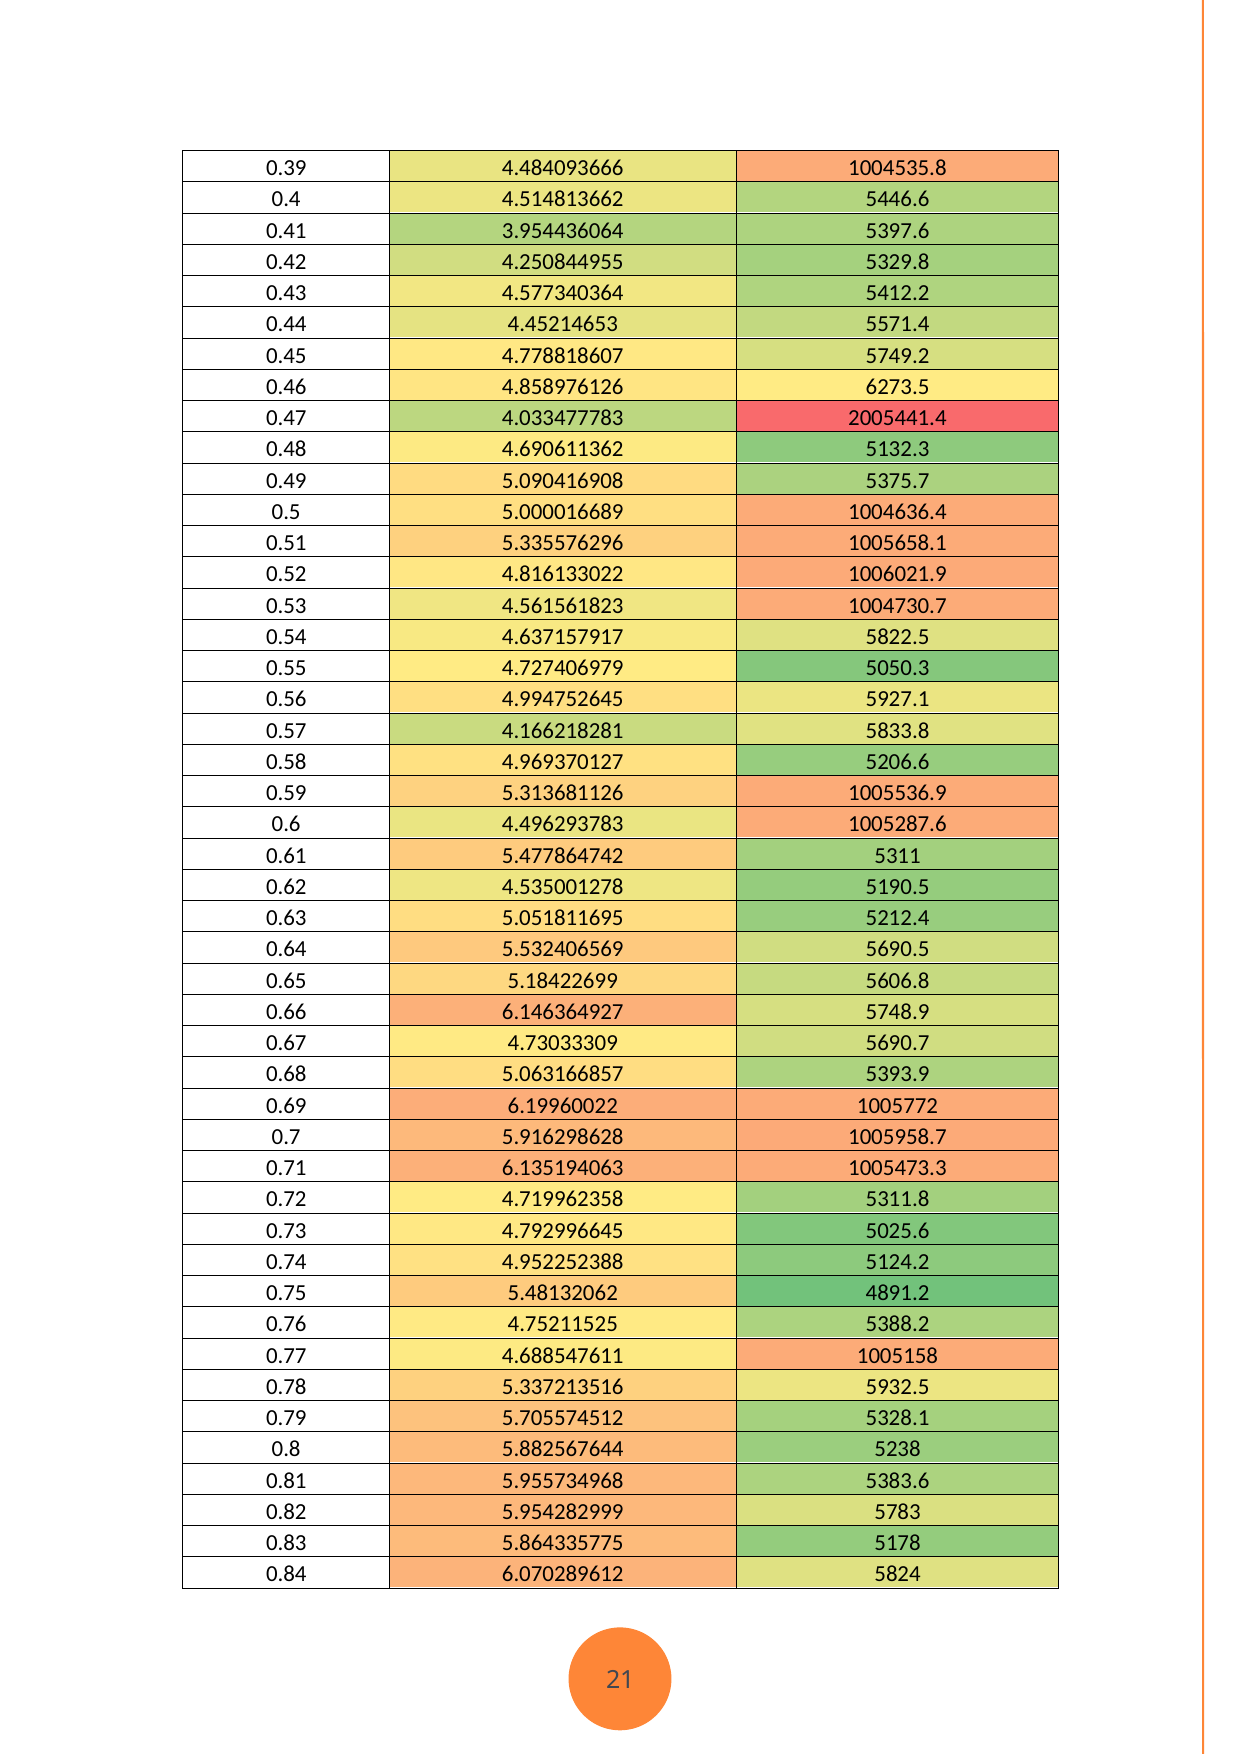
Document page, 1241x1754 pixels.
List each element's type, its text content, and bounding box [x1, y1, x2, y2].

table_cell 4.952252388 [390, 1245, 736, 1275]
table_cell 6.19960022 [390, 1089, 736, 1119]
table_cell 4.45214653 [390, 307, 736, 337]
table_cell 4.535001278 [390, 870, 736, 900]
table_cell 1005473.3 [737, 1151, 1058, 1181]
table_cell 0.53 [183, 589, 389, 619]
table_cell 3.954436064 [390, 214, 736, 244]
table_cell 5932.5 [737, 1370, 1058, 1400]
table_cell 1005772 [737, 1089, 1058, 1119]
table_cell 5.477864742 [390, 839, 736, 869]
table_cell 5311.8 [737, 1182, 1058, 1212]
table_cell 0.7 [183, 1120, 389, 1150]
table_cell 1004730.7 [737, 589, 1058, 619]
table_cell 0.79 [183, 1401, 389, 1431]
table_cell 5206.6 [737, 745, 1058, 775]
table_cell 0.59 [183, 776, 389, 806]
table_cell 0.45 [183, 339, 389, 369]
table_cell 0.48 [183, 432, 389, 462]
table_cell 5.18422699 [390, 964, 736, 994]
table_cell 0.63 [183, 901, 389, 931]
table_cell 4.484093666 [390, 151, 736, 181]
table_cell 4.690611362 [390, 432, 736, 462]
table_cell 5.954282999 [390, 1495, 736, 1525]
table_cell 0.44 [183, 307, 389, 337]
table_cell 1006021.9 [737, 557, 1058, 587]
table_cell 4891.2 [737, 1276, 1058, 1306]
table_cell 0.67 [183, 1026, 389, 1056]
table_cell 5397.6 [737, 214, 1058, 244]
table_cell 4.166218281 [390, 714, 736, 744]
table_cell 1005658.1 [737, 526, 1058, 556]
table_cell 5783 [737, 1495, 1058, 1525]
table_cell 4.719962358 [390, 1182, 736, 1212]
table_cell 0.84 [183, 1557, 389, 1587]
table_cell 0.61 [183, 839, 389, 869]
table_cell 5.882567644 [390, 1432, 736, 1462]
table_cell 0.68 [183, 1057, 389, 1087]
table_cell 0.82 [183, 1495, 389, 1525]
table_cell 0.51 [183, 526, 389, 556]
table_cell 5050.3 [737, 651, 1058, 681]
table_cell 0.74 [183, 1245, 389, 1275]
table_cell 4.969370127 [390, 745, 736, 775]
table_cell 4.637157917 [390, 620, 736, 650]
table_cell 0.76 [183, 1307, 389, 1337]
table_cell 5606.8 [737, 964, 1058, 994]
table_cell 6.146364927 [390, 995, 736, 1025]
table_cell 5822.5 [737, 620, 1058, 650]
table_cell 5393.9 [737, 1057, 1058, 1087]
table_cell 5446.6 [737, 182, 1058, 212]
table_cell 0.52 [183, 557, 389, 587]
table_cell 4.75211525 [390, 1307, 736, 1337]
table_cell 1005287.6 [737, 807, 1058, 837]
table_cell 5.337213516 [390, 1370, 736, 1400]
table_cell 0.54 [183, 620, 389, 650]
table_cell 4.778818607 [390, 339, 736, 369]
table_cell 5190.5 [737, 870, 1058, 900]
table_cell 5.955734968 [390, 1464, 736, 1494]
table_cell 5824 [737, 1557, 1058, 1587]
table_cell 0.4 [183, 182, 389, 212]
table_cell 0.57 [183, 714, 389, 744]
table_cell 5.051811695 [390, 901, 736, 931]
table_cell 5311 [737, 839, 1058, 869]
table_cell 0.83 [183, 1526, 389, 1556]
table_cell 5833.8 [737, 714, 1058, 744]
table_cell 5690.5 [737, 932, 1058, 962]
table_cell 6.070289612 [390, 1557, 736, 1587]
table_cell 0.56 [183, 682, 389, 712]
table_cell 5212.4 [737, 901, 1058, 931]
table_cell 6273.5 [737, 370, 1058, 400]
table_cell 4.514813662 [390, 182, 736, 212]
table_cell 0.77 [183, 1339, 389, 1369]
table_cell 6.135194063 [390, 1151, 736, 1181]
table_cell 0.8 [183, 1432, 389, 1462]
table_cell 5.916298628 [390, 1120, 736, 1150]
table_cell 5412.2 [737, 276, 1058, 306]
table_cell 4.561561823 [390, 589, 736, 619]
table_cell 0.5 [183, 495, 389, 525]
table_cell 0.72 [183, 1182, 389, 1212]
table_cell 1005158 [737, 1339, 1058, 1369]
table_cell 5.000016689 [390, 495, 736, 525]
table_cell 4.496293783 [390, 807, 736, 837]
table_cell 0.42 [183, 245, 389, 275]
table_cell 0.71 [183, 1151, 389, 1181]
table_cell 0.46 [183, 370, 389, 400]
table_cell 5748.9 [737, 995, 1058, 1025]
table_cell 5.48132062 [390, 1276, 736, 1306]
table_cell 5025.6 [737, 1214, 1058, 1244]
table_cell 4.033477783 [390, 401, 736, 431]
table_cell 0.81 [183, 1464, 389, 1494]
table_cell 5.864335775 [390, 1526, 736, 1556]
table_cell 5571.4 [737, 307, 1058, 337]
table_cell 5329.8 [737, 245, 1058, 275]
table_cell 0.75 [183, 1276, 389, 1306]
table_cell 0.6 [183, 807, 389, 837]
table_cell 0.55 [183, 651, 389, 681]
table_cell 0.39 [183, 151, 389, 181]
table_cell 0.64 [183, 932, 389, 962]
table_cell 5927.1 [737, 682, 1058, 712]
table_cell 5238 [737, 1432, 1058, 1462]
table_cell 0.69 [183, 1089, 389, 1119]
table_cell 0.58 [183, 745, 389, 775]
table_cell 5.532406569 [390, 932, 736, 962]
table_cell 0.62 [183, 870, 389, 900]
table_cell 5.063166857 [390, 1057, 736, 1087]
table_cell 4.577340364 [390, 276, 736, 306]
table_cell 0.49 [183, 464, 389, 494]
table_cell 0.43 [183, 276, 389, 306]
table_cell 4.816133022 [390, 557, 736, 587]
table_cell 4.792996645 [390, 1214, 736, 1244]
table_cell 0.66 [183, 995, 389, 1025]
table_cell 5.335576296 [390, 526, 736, 556]
table_cell 5328.1 [737, 1401, 1058, 1431]
table_cell 4.727406979 [390, 651, 736, 681]
table_cell 1004535.8 [737, 151, 1058, 181]
table_cell 5132.3 [737, 432, 1058, 462]
table_cell 5383.6 [737, 1464, 1058, 1494]
table_cell 4.858976126 [390, 370, 736, 400]
table_cell 5.705574512 [390, 1401, 736, 1431]
table_cell 0.41 [183, 214, 389, 244]
table_cell 5.313681126 [390, 776, 736, 806]
table_cell 4.250844955 [390, 245, 736, 275]
table_cell 1005958.7 [737, 1120, 1058, 1150]
table_cell 5124.2 [737, 1245, 1058, 1275]
table_cell 1004636.4 [737, 495, 1058, 525]
table_cell 4.73033309 [390, 1026, 736, 1056]
table_cell 0.73 [183, 1214, 389, 1244]
table_cell 0.47 [183, 401, 389, 431]
table_cell 5375.7 [737, 464, 1058, 494]
table_cell 4.994752645 [390, 682, 736, 712]
table_cell 0.65 [183, 964, 389, 994]
table_cell 5749.2 [737, 339, 1058, 369]
table_cell 0.78 [183, 1370, 389, 1400]
table_cell 5.090416908 [390, 464, 736, 494]
table_cell 5388.2 [737, 1307, 1058, 1337]
table_cell 5690.7 [737, 1026, 1058, 1056]
table_cell 5178 [737, 1526, 1058, 1556]
table_cell 4.688547611 [390, 1339, 736, 1369]
table_cell 2005441.4 [737, 401, 1058, 431]
table_cell 1005536.9 [737, 776, 1058, 806]
